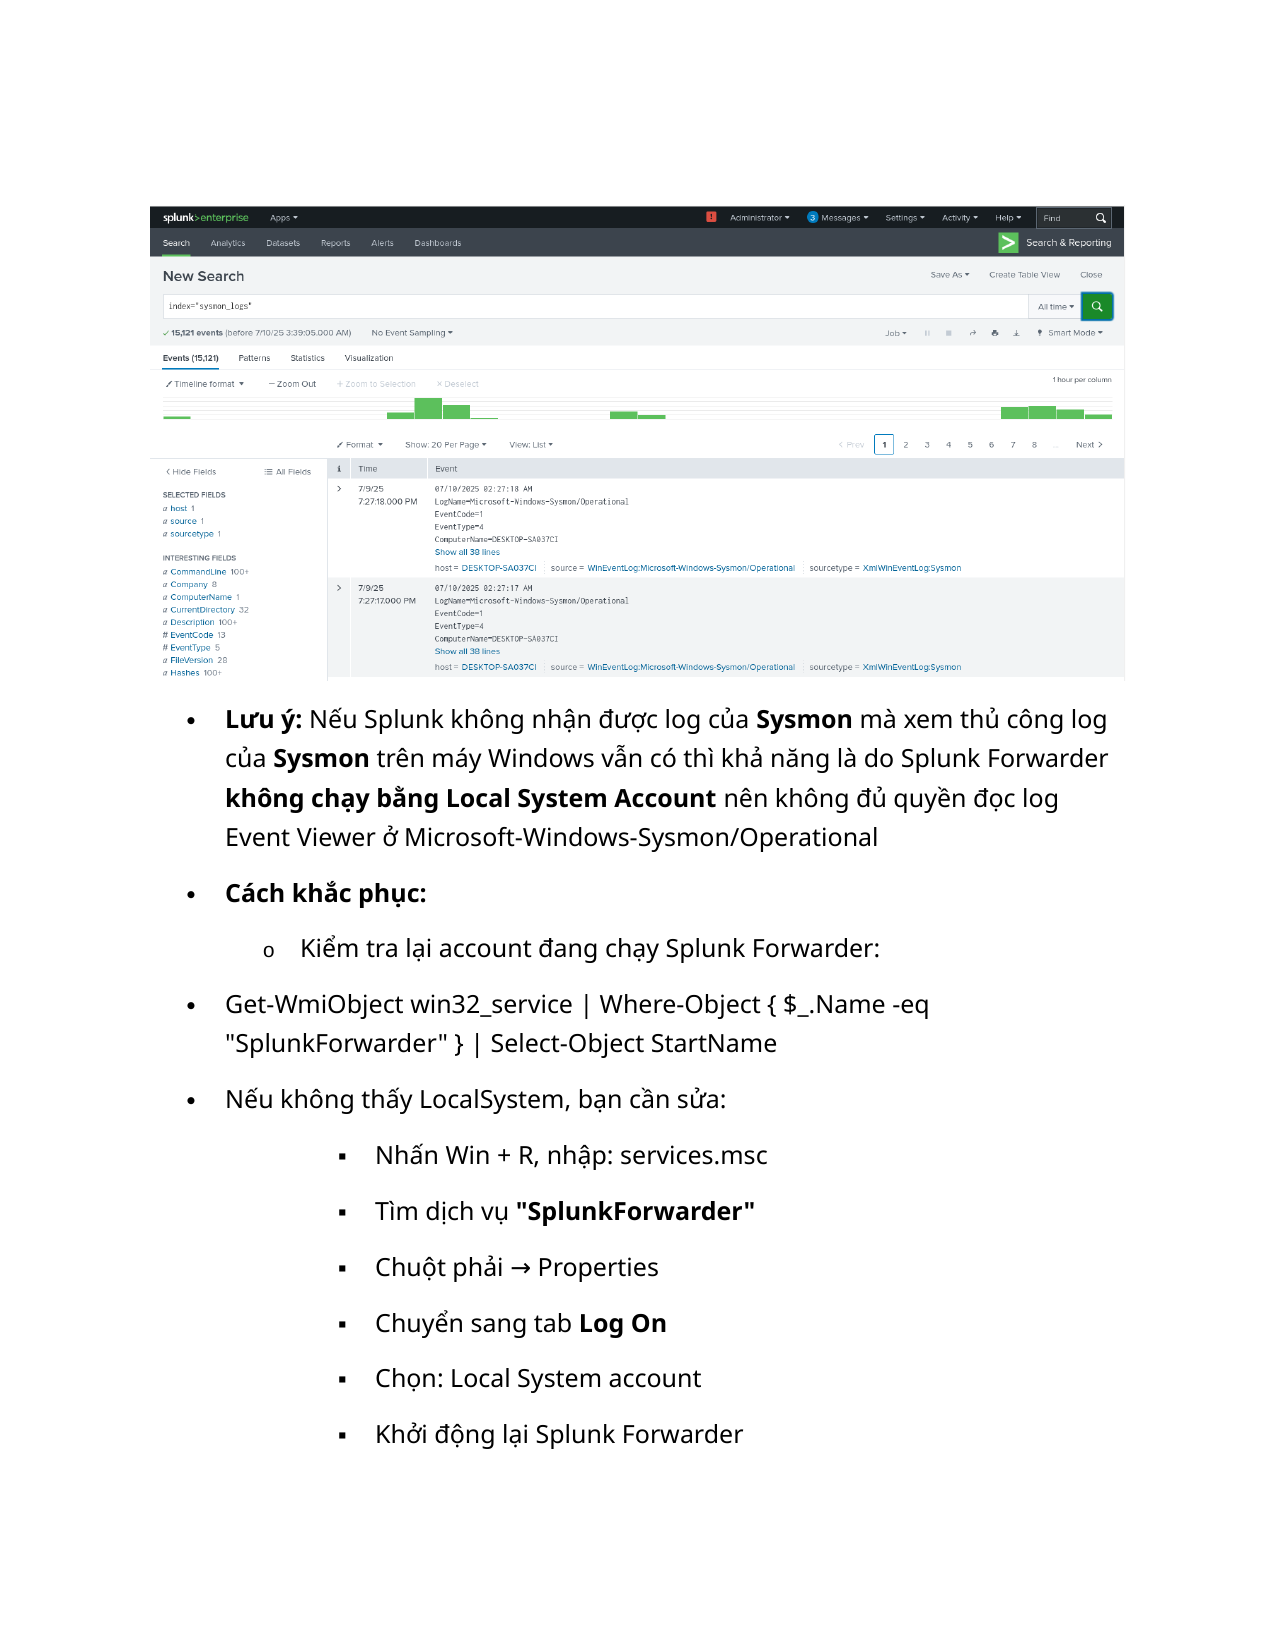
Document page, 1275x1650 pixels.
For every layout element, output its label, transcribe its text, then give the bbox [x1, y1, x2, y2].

list Nhấn Win + R, nhập: services.msc [337, 1138, 1125, 1172]
list Chuột phải → Properties [337, 1249, 1125, 1283]
list Cách khắc phục: [187, 875, 1125, 909]
list Chuyển sang tab Log On [337, 1305, 1125, 1339]
list Tìm dịch vụ "SplunkForwarder" [337, 1194, 1125, 1228]
list Chọn: Local System account [337, 1361, 1125, 1395]
list Nếu không thấy LocalSystem, bạn cần sửa: [187, 1082, 1125, 1116]
list Kiểm tra lại account đang chạy Splunk Forwarder: [262, 931, 1125, 965]
list Get-WmiObject win32_service | Where-Object { $_.Name -eq "SplunkForwarder" } | Select-Object StartName [187, 987, 1125, 1060]
list Lưu ý: Nếu Splunk không nhận được log của Sysmon mà xem thủ công log của Sysmon trên máy Windows vẫn có thì khả năng là do Splunk Forwarder không chạy bằng Local System Account nên không đủ quyền đọc log Event Viewer ở Microsoft-Windows-Sysmon/Operational [187, 702, 1125, 853]
picture [150, 205, 1125, 681]
list Khởi động lại Splunk Forwarder [337, 1417, 1125, 1451]
